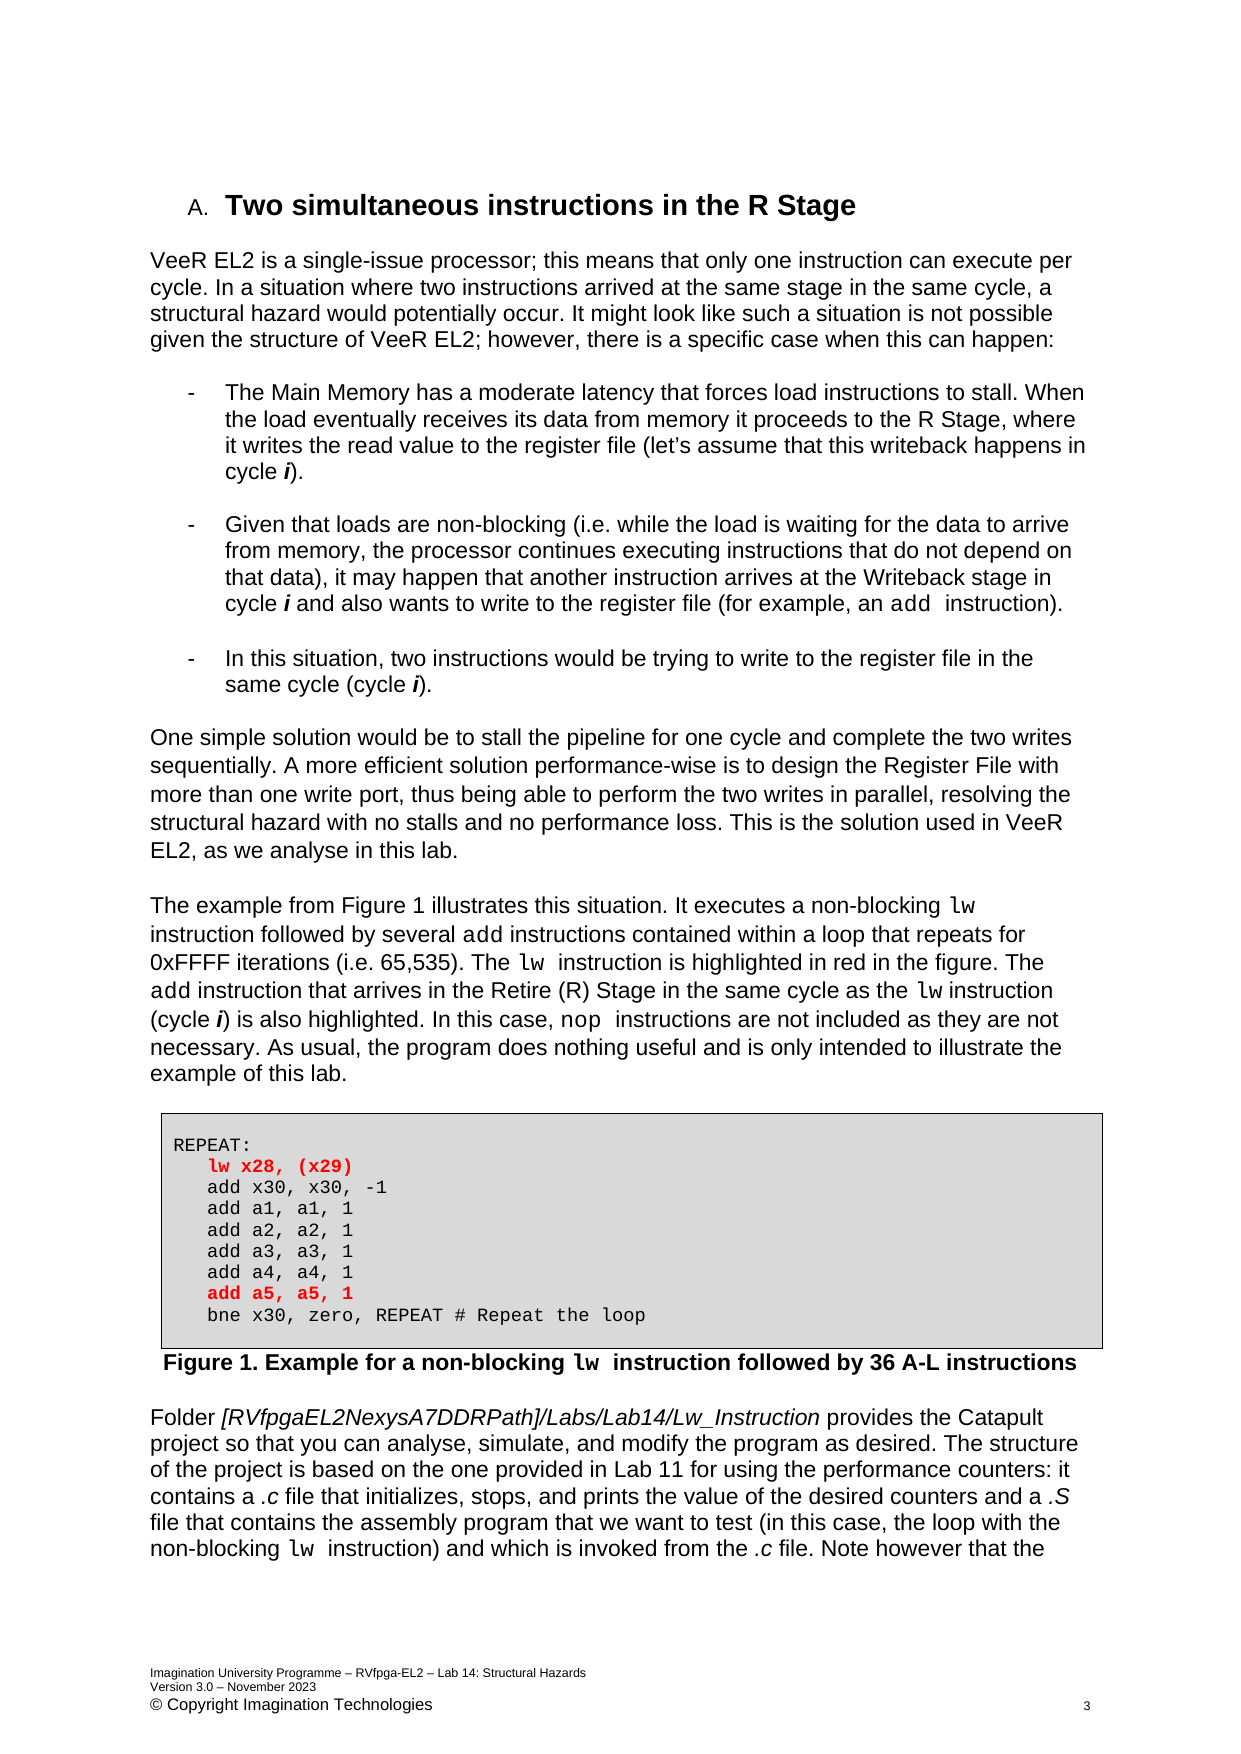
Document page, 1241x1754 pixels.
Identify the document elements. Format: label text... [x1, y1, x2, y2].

list Two simultaneous instructions in the R Stage [187, 187, 1090, 221]
text One simple solution would be to stall the pipeline for one cycle and complete the two writes sequentially. A more efficient solution performance-wise is to design the Register File with more than one write port, thus being able to perform the two writes in parallel, resolving the structural hazard with no stalls and no performance loss. This is the solution used in VeeR EL2, as we analyse in this lab. [150, 724, 1090, 864]
text Figure 1. Example for a non-blocking lw instruction followed by 36 A-L instructions [150, 1349, 1090, 1377]
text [150, 1403, 1090, 1564]
list Given that loads are non-blocking (i.e. while the load is waiting for the data to arrive from memory, the processor continues executing instructions that do not depend on that data), it may happen that another instruction arrives at the Writeback stage in cycle i and also wants to write to the register file (for example, an add instruction). [187, 511, 1090, 618]
text The example from Figure 1 illustrates this situation. It executes a non-blocking lw instruction followed by several add instructions contained within a loop that repeats for 0xFFFF iterations (i.e. 65,535). The lw instruction is highlighted in red in the figure. The add instruction that arrives in the Retire (R) Stage in the same cycle as the lw instruction (cycle i) is also highlighted. In this case, nop instructions are not included as they are not necessary. As usual, the program does nothing useful and is only intended to illustrate the example of this lab. [150, 892, 1090, 1087]
text VeeR EL2 is a single-issue processor; this means that only one instruction can execute per cycle. In a situation where two instructions arrived at the same stage in the same cycle, a structural hazard would potentially occur. It might look like such a situation is not possible given the structure of VeeR EL2; however, there is a specific case when this can happen: [150, 247, 1090, 353]
list The Main Memory has a moderate latency that forces load instructions to stall. When the load eventually receives its data from memory it proceeds to the R Stage, where it writes the read value to the register file (let’s assume that this writeback happens in cycle i). [187, 379, 1090, 484]
list In this situation, two instructions would be trying to write to the register file in the same cycle (cycle i). [187, 645, 1090, 697]
table_header REPEAT: lw x28, (x29) add x30, x30, -1 add a1, a1, 1 add a2, a2, 1 add a3, a3, 1 add a4, a4, 1 add a5, a5, 1 bne x30, zero, REPEAT # Repeat the loop [162, 1114, 1102, 1348]
